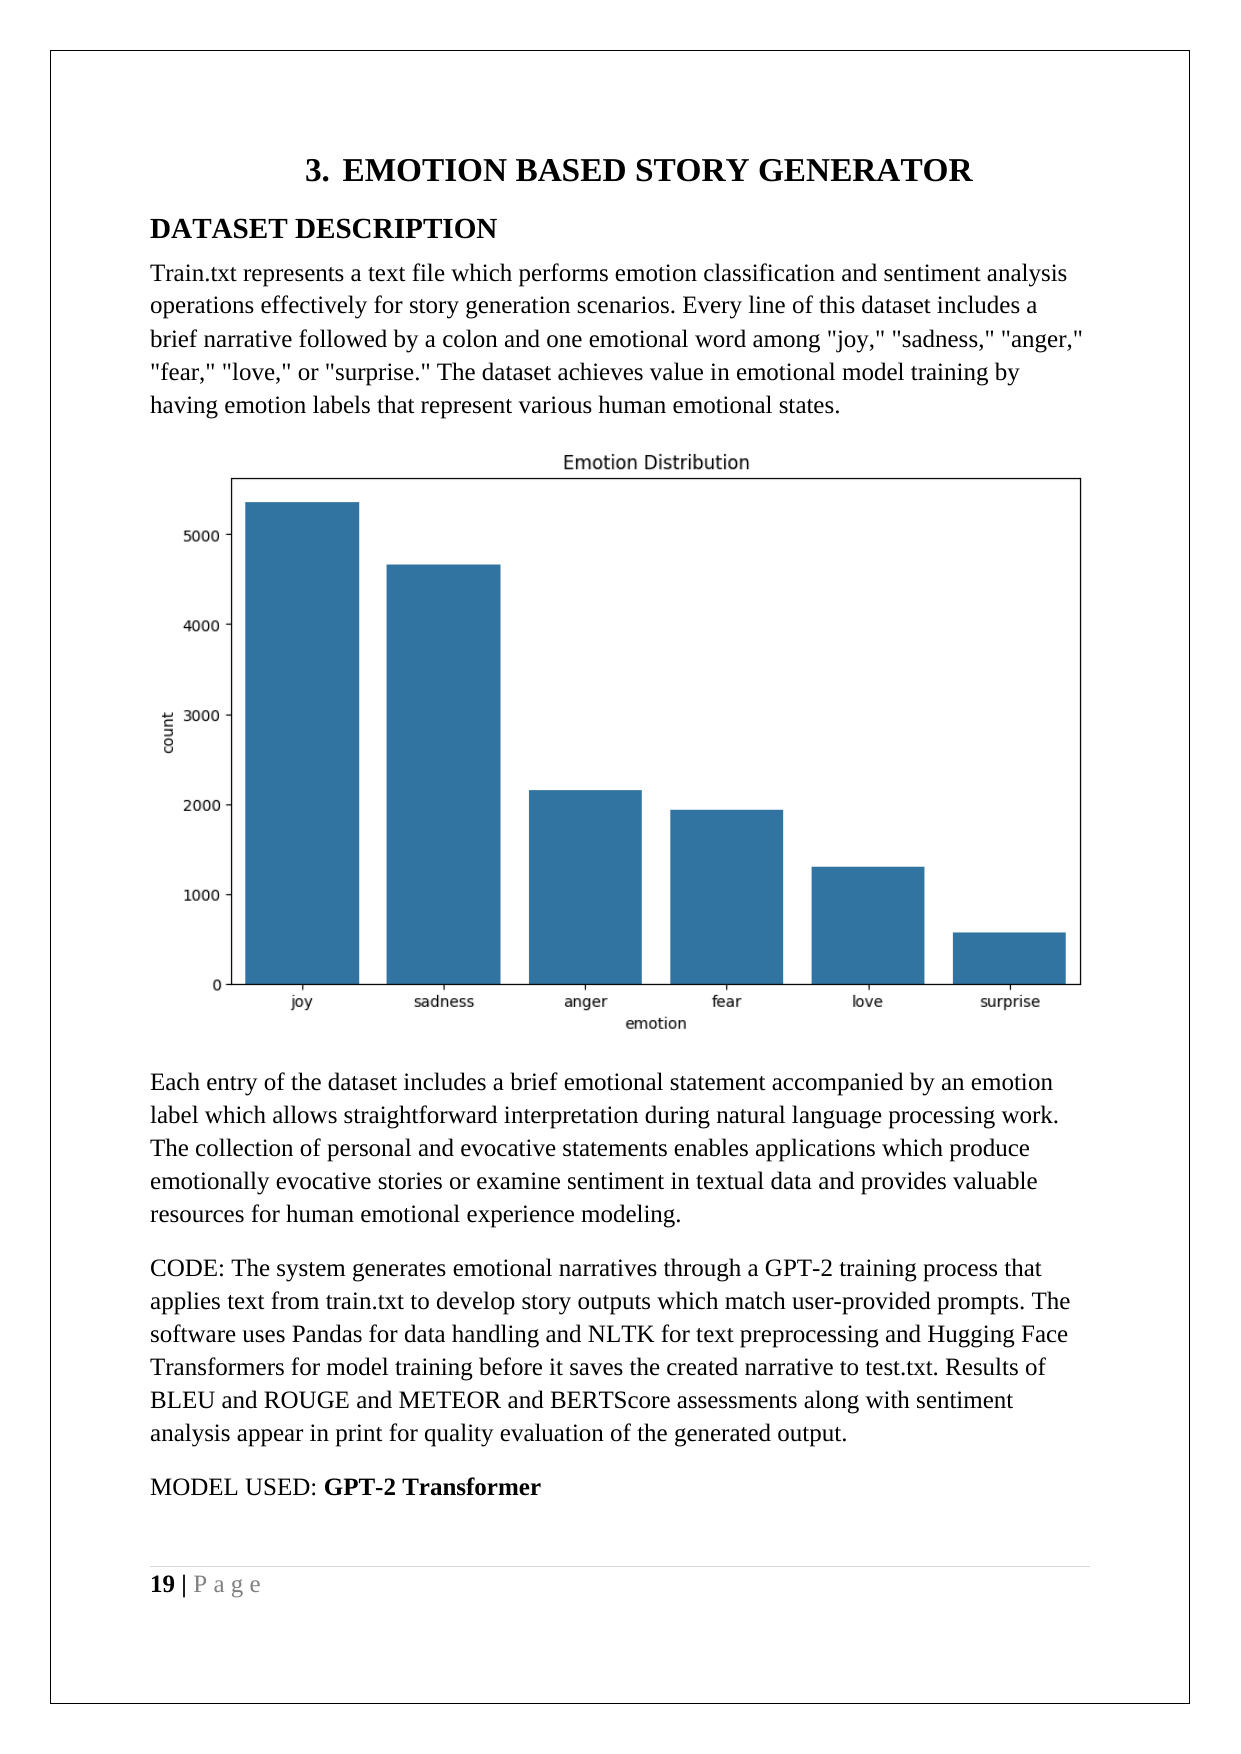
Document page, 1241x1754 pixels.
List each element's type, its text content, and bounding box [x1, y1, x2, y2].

subtitle EMOTION BASED STORY GENERATOR [187, 150, 1090, 188]
subtitle DATASET DESCRIPTION [150, 211, 1090, 244]
text Train.txt represents a text file which performs emotion classification and sentiment analysis operations effectively for story generation scenarios. Every line of this dataset includes a brief narrative followed by a colon and one emotional word among "joy," "sadness," "anger," "fear," "love," or "surprise." The dataset achieves value in emotional model training by having emotion labels that represent various human emotional states. [150, 258, 1090, 418]
text MODEL USED: GPT-2 Transformer [150, 1472, 1090, 1501]
text Each entry of the dataset includes a brief emotional statement accompanied by an emotion label which allows straightforward interpretation during natural language processing work. The collection of personal and evocative statements enables applications which produce emotionally evocative stories or examine sentiment in textual data and provides valuable resources for human emotional experience modeling. [150, 1067, 1090, 1228]
text CODE: The system generates emotional narratives through a GPT-2 training process that applies text from train.txt to develop story outputs which match user-provided prompts. The software uses Pandas for data handling and NLTK for text preprocessing and Hugging Face Transformers for model training before it saves the created narrative to test.txt. Results of BLEU and ROUGE and METEOR and BERTScore assessments along with sentiment analysis appear in print for quality evaluation of the generated output. [150, 1253, 1090, 1447]
picture [150, 443, 1091, 1042]
